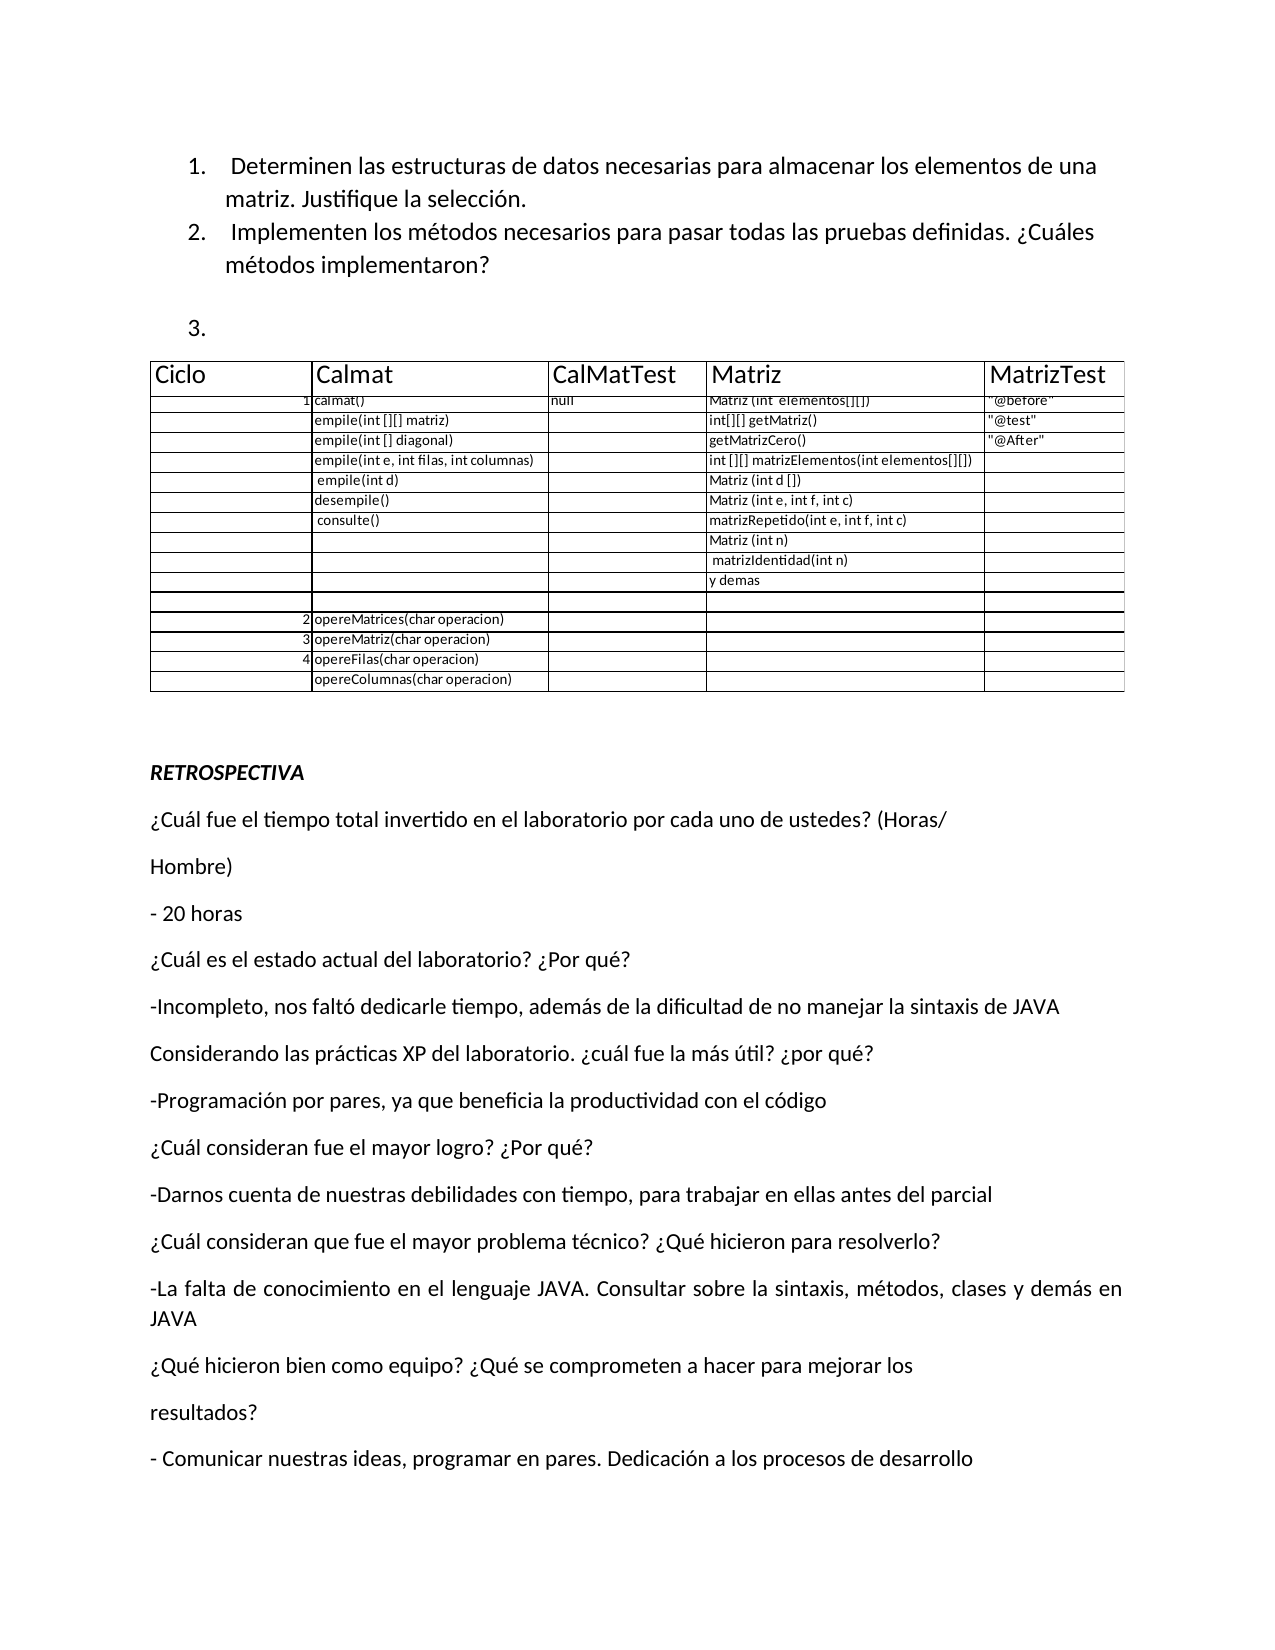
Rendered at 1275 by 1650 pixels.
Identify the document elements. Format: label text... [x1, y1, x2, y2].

text Hombre) [150, 852, 1125, 880]
list Determinen las estructuras de datos necesarias para almacenar los elementos de una matriz. Justifique la selección. [187, 150, 1125, 213]
text ¿Qué hicieron bien como equipo? ¿Qué se comprometen a hacer para mejorar los [150, 1351, 1125, 1379]
text - 20 horas [150, 899, 1125, 927]
text ¿Cuál consideran que fue el mayor problema técnico? ¿Qué hicieron para resolverlo? [150, 1227, 1125, 1255]
text ¿Cuál consideran fue el mayor logro? ¿Por qué? [150, 1133, 1125, 1161]
text Considerando las prácticas XP del laboratorio. ¿cuál fue la más útil? ¿por qué? [150, 1039, 1125, 1067]
list Implementen los métodos necesarios para pasar todas las pruebas definidas. ¿Cuáles métodos implementaron? [187, 216, 1125, 309]
text resultados? [150, 1398, 1125, 1426]
text ¿Cuál fue el tiempo total invertido en el laboratorio por cada uno de ustedes? (Horas/ [150, 805, 1125, 833]
text -La falta de conocimiento en el lenguaje JAVA. Consultar sobre la sintaxis, métodos, clases y demás en JAVA [150, 1274, 1125, 1332]
text -Incompleto, nos faltó dedicarle tiempo, además de la dificultad de no manejar la sintaxis de JAVA [150, 992, 1125, 1020]
text -Darnos cuenta de nuestras debilidades con tiempo, para trabajar en ellas antes del parcial [150, 1180, 1125, 1208]
text -Programación por pares, ya que beneficia la productividad con el código [150, 1086, 1125, 1114]
text - Comunicar nuestras ideas, programar en pares. Dedicación a los procesos de desarrollo [150, 1444, 1125, 1472]
text RETROSPECTIVA [150, 758, 1125, 786]
text ¿Cuál es el estado actual del laboratorio? ¿Por qué? [150, 946, 1125, 973]
